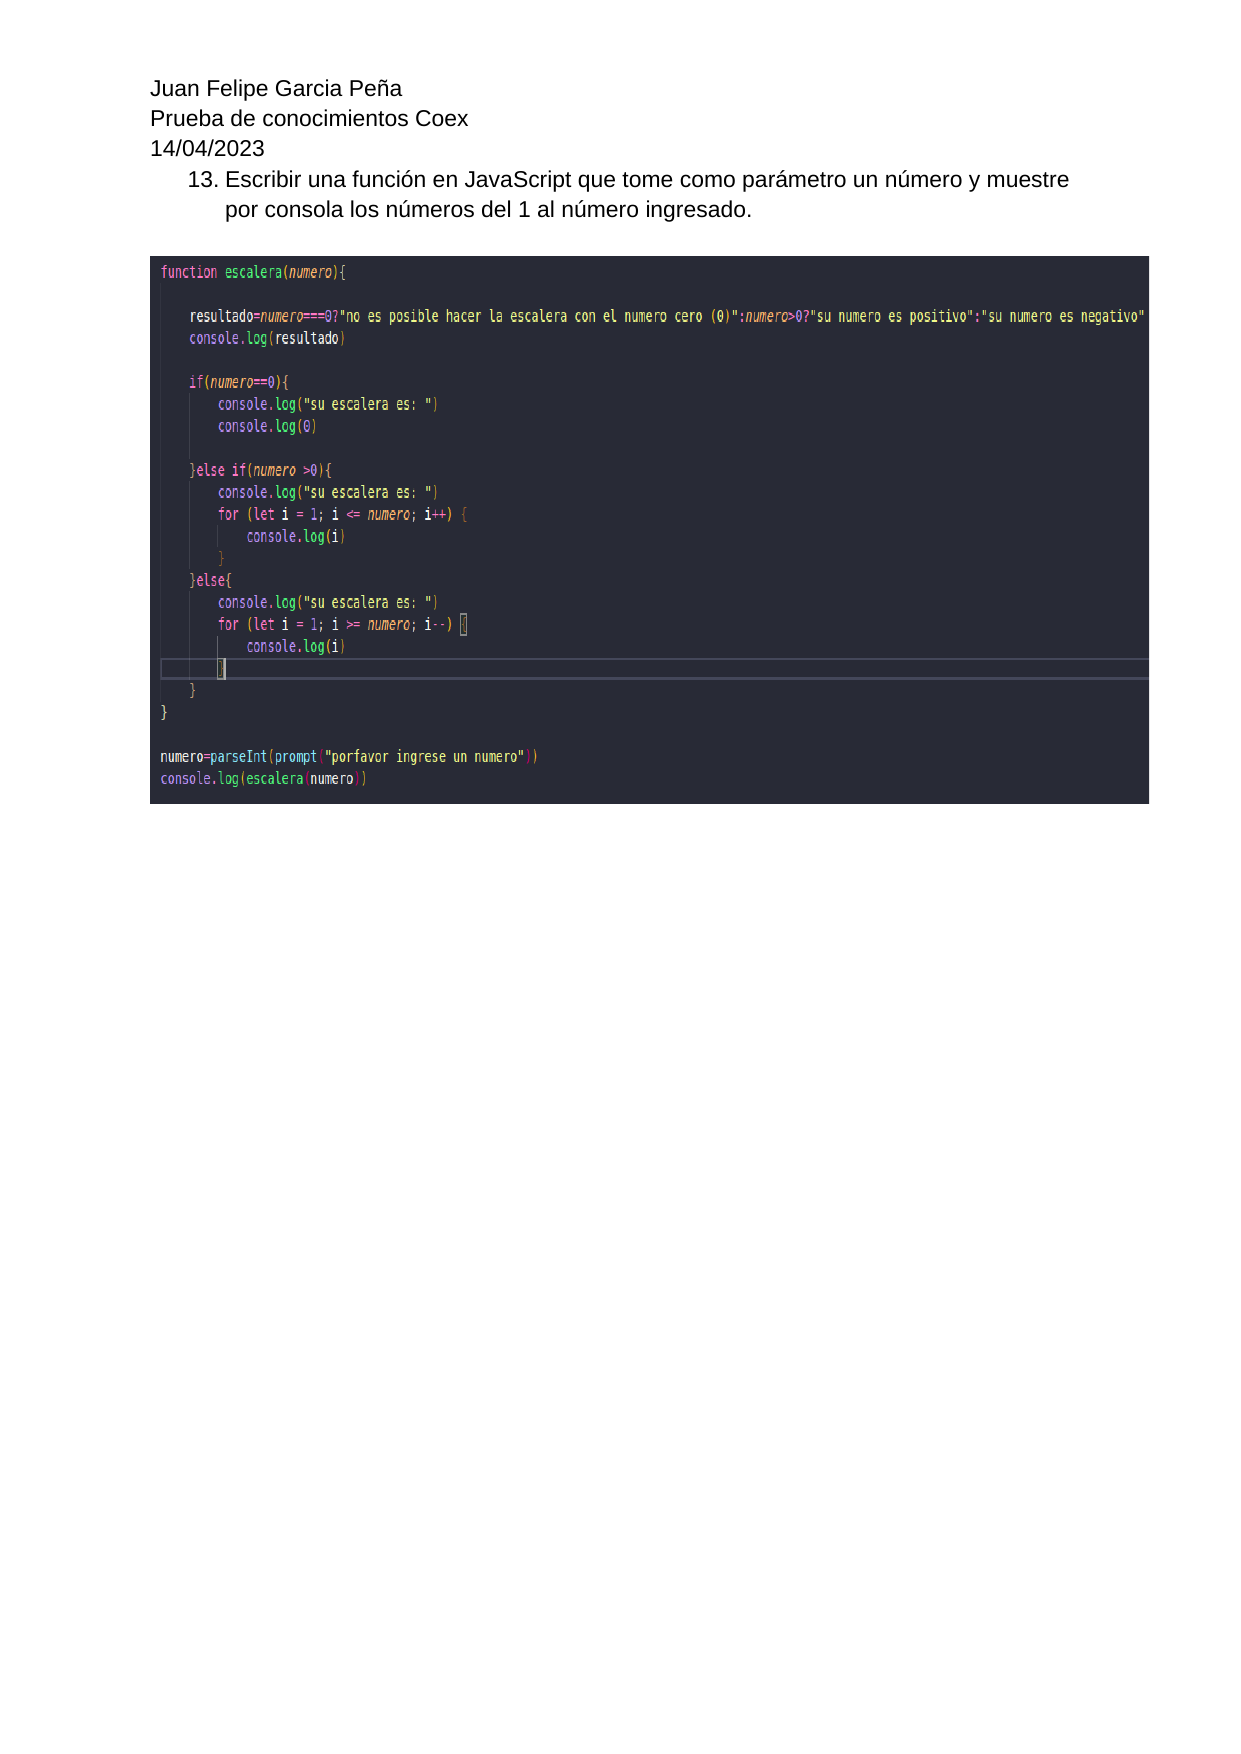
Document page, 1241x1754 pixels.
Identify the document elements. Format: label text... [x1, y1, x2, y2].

picture [150, 256, 1150, 804]
list Escribir una función en JavaScript que tome como parámetro un número y muestre por consola los números del 1 al número ingresado. [187, 166, 1090, 222]
